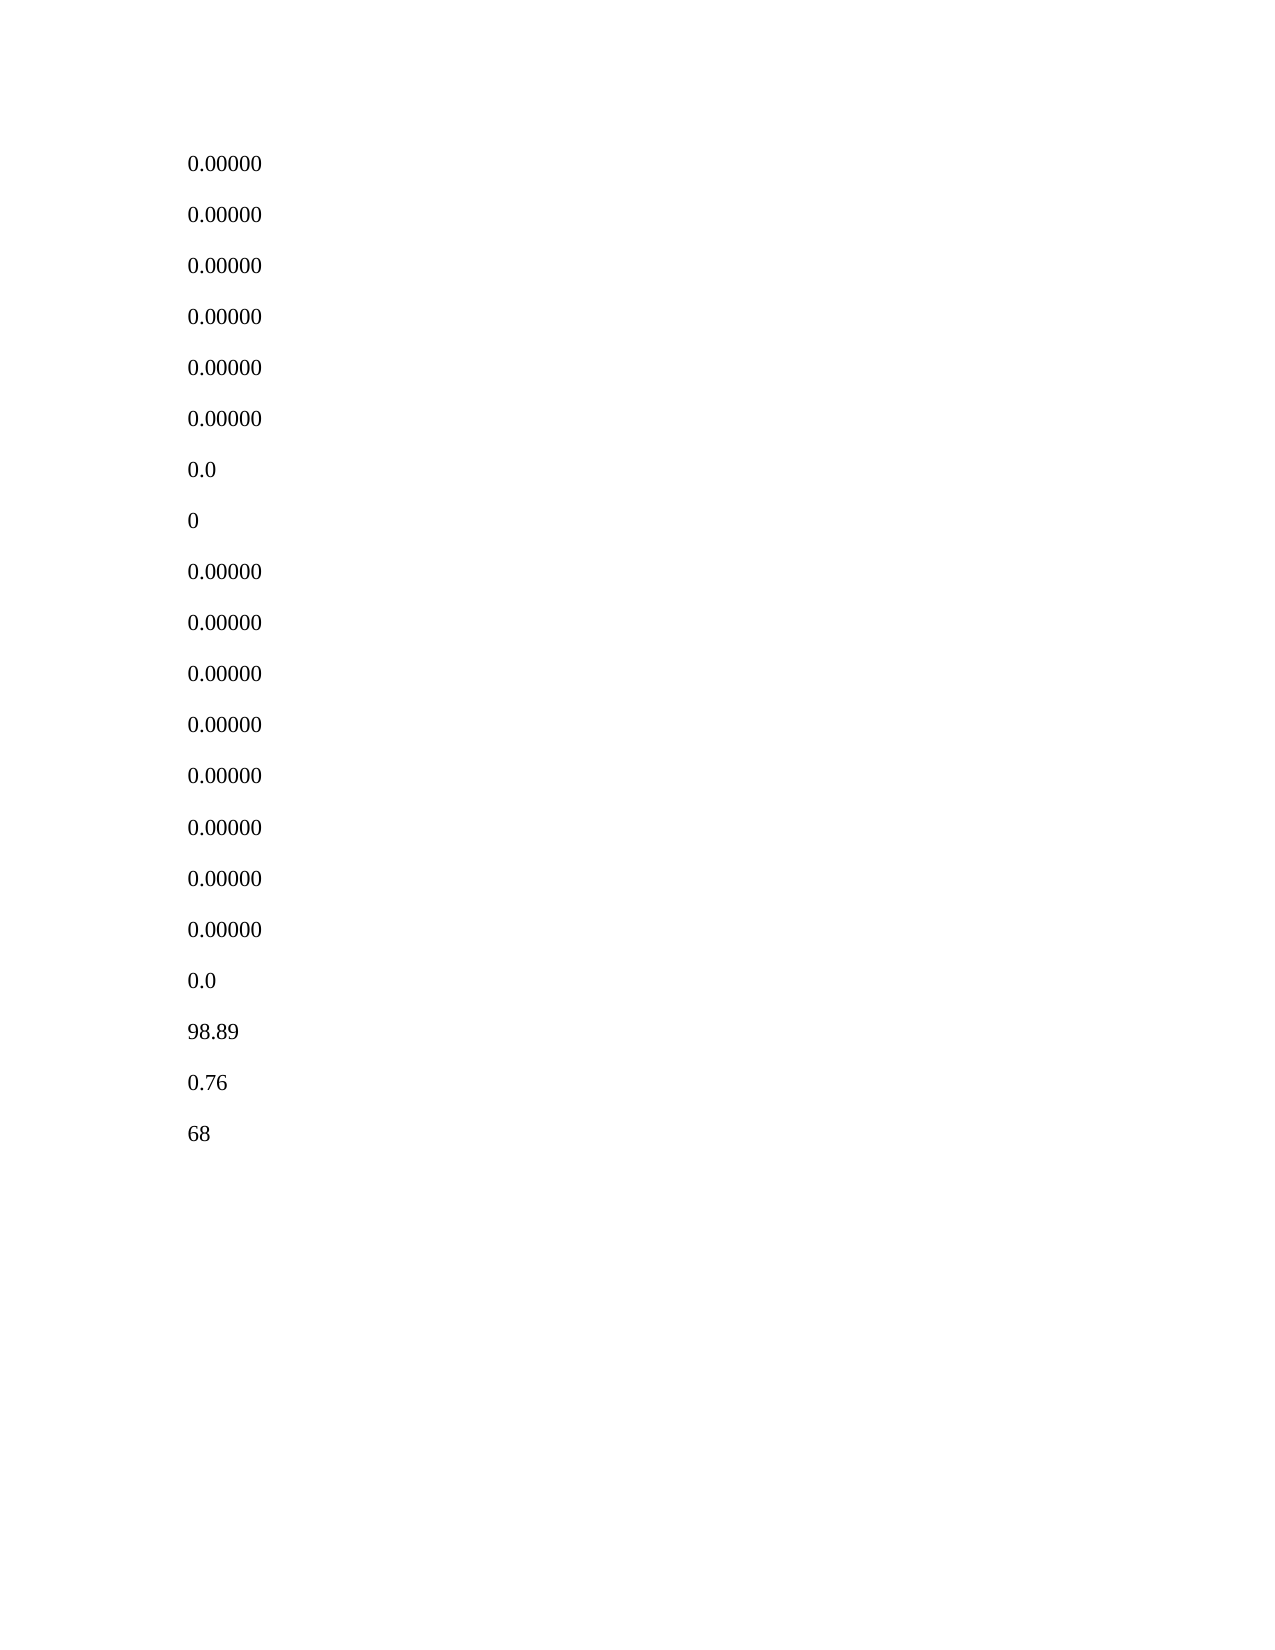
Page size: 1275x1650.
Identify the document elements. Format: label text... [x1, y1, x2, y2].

table_cell 0.00000 [176, 201, 1076, 252]
table_cell 0.00000 [176, 763, 1076, 813]
table_cell 0.00000 [176, 405, 1076, 456]
table_cell 0.00000 [176, 865, 1076, 916]
table_cell 0.00000 [176, 711, 1076, 762]
table_cell 68 [176, 1120, 1076, 1171]
table_cell 0.0 [176, 456, 1076, 507]
table_cell 0.00000 [176, 609, 1076, 660]
table_cell 0.00000 [176, 303, 1076, 354]
table_cell 0 [176, 507, 1076, 558]
table_cell 0.00000 [176, 354, 1076, 405]
table_cell 0.00000 [176, 150, 1076, 201]
table_cell 0.00000 [176, 252, 1076, 303]
table_cell 0.00000 [176, 814, 1076, 864]
table_cell 0.76 [176, 1069, 1076, 1120]
table_cell 98.89 [176, 1018, 1076, 1069]
table_cell 0.00000 [176, 916, 1076, 967]
table_cell 0.00000 [176, 660, 1076, 711]
table_cell 0.00000 [176, 558, 1076, 609]
table_cell 0.0 [176, 967, 1076, 1018]
